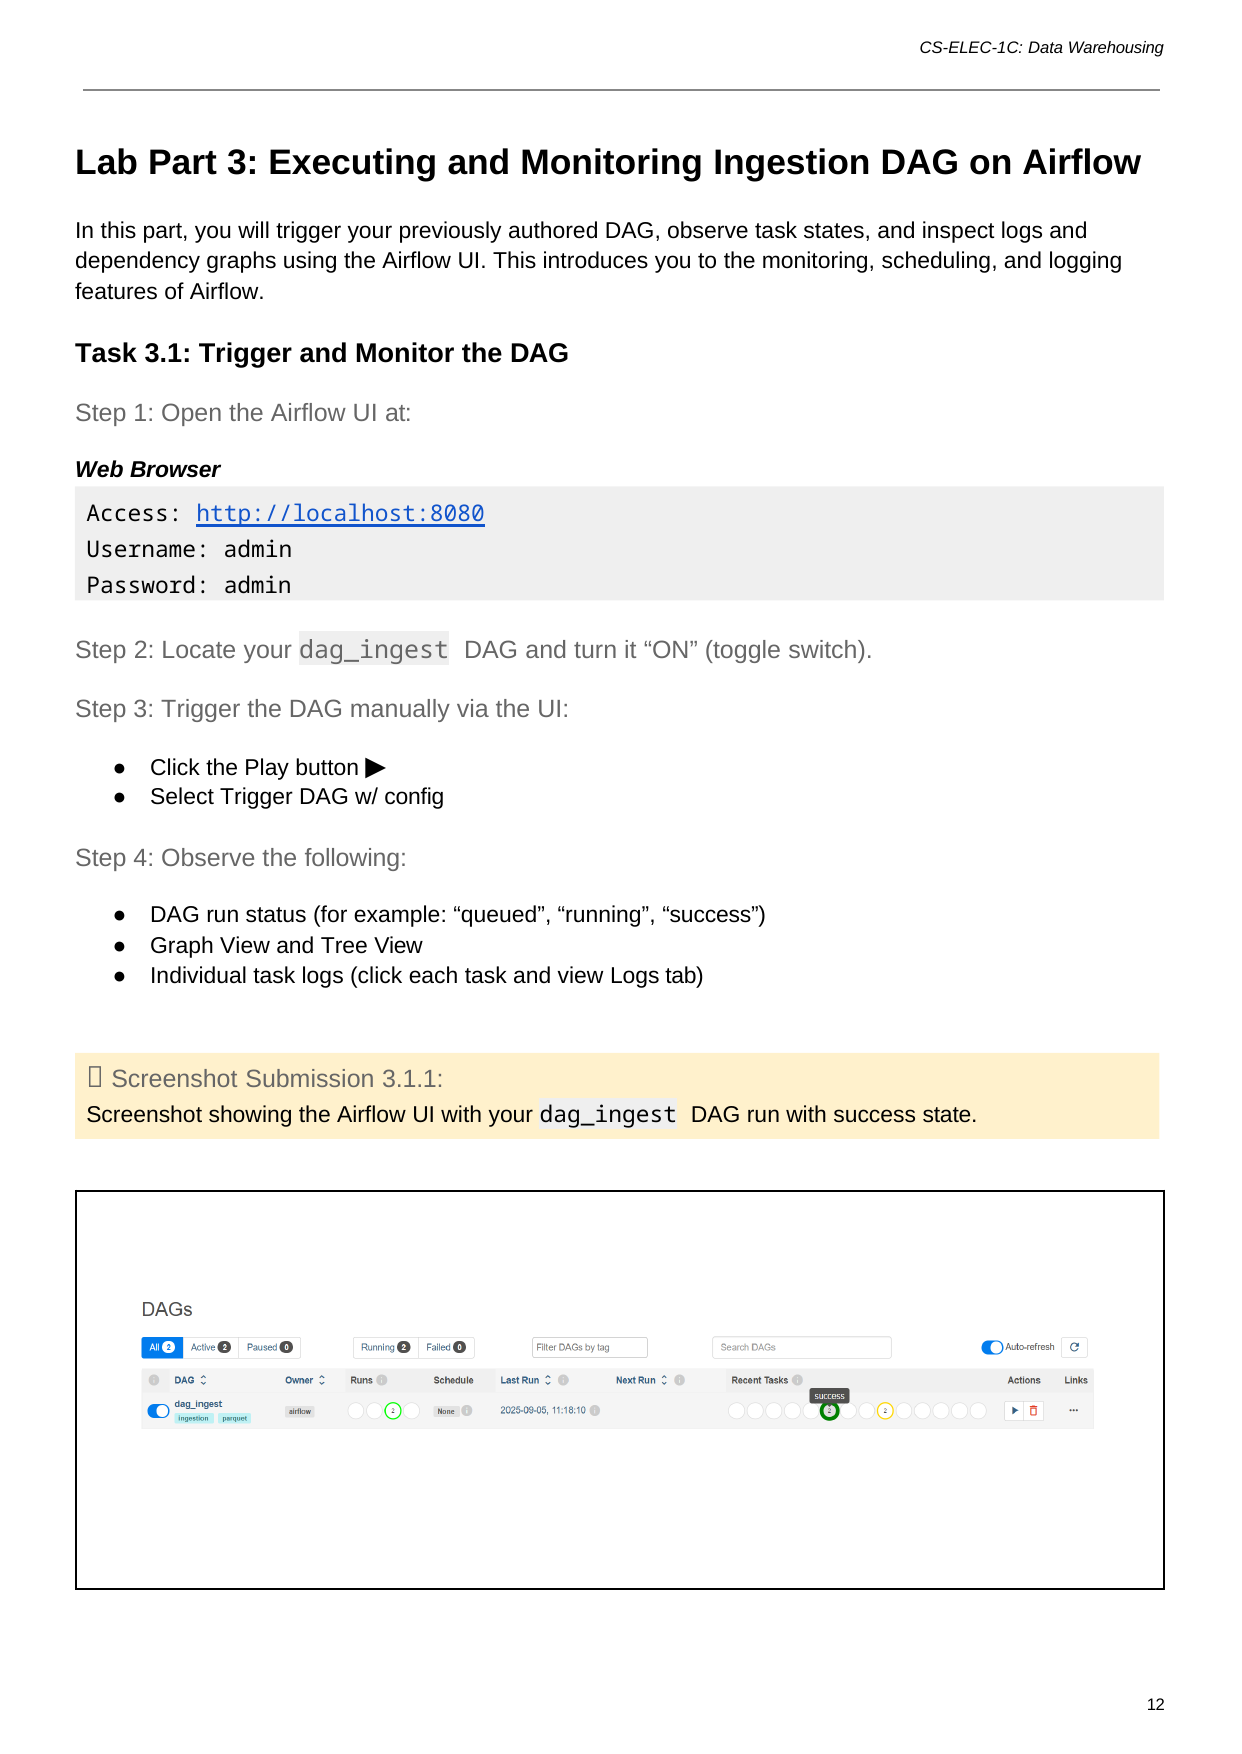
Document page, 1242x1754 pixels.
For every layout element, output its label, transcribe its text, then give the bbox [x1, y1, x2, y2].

text In this part, you will trigger your previously authored DAG, observe task states, and inspect logs and dependency graphs using the Airflow UI. This introduces you to the monitoring, scheduling, and logging features of Airflow. [75, 217, 1177, 304]
subtitle Step 2: Locate your dag_ingest DAG and turn it “ON” (toggle switch). Step 3: Trigger the DAG manually via the UI: [75, 631, 896, 723]
subtitle Lab Part 3: Executing and Monitoring Ingestion DAG on Airflow [75, 141, 1177, 182]
list Click the Play button ▶ [112, 752, 1177, 782]
list DAG run status (for example: “queued”, “running”, “success”) [112, 901, 1177, 928]
list Select Trigger DAG w/ config [112, 783, 1177, 809]
list Individual task logs (click each task and view Logs tab) [112, 962, 1177, 988]
subtitle Step 4: Observe the following: [75, 843, 1177, 872]
text Web Browser [75, 456, 1177, 482]
subtitle Task 3.1: Trigger and Monitor the DAG [75, 337, 1177, 368]
picture [140, 1294, 1099, 1429]
subtitle Step 1: Open the Airflow UI at: [75, 398, 1177, 427]
list Graph View and Tree View [112, 932, 1177, 958]
